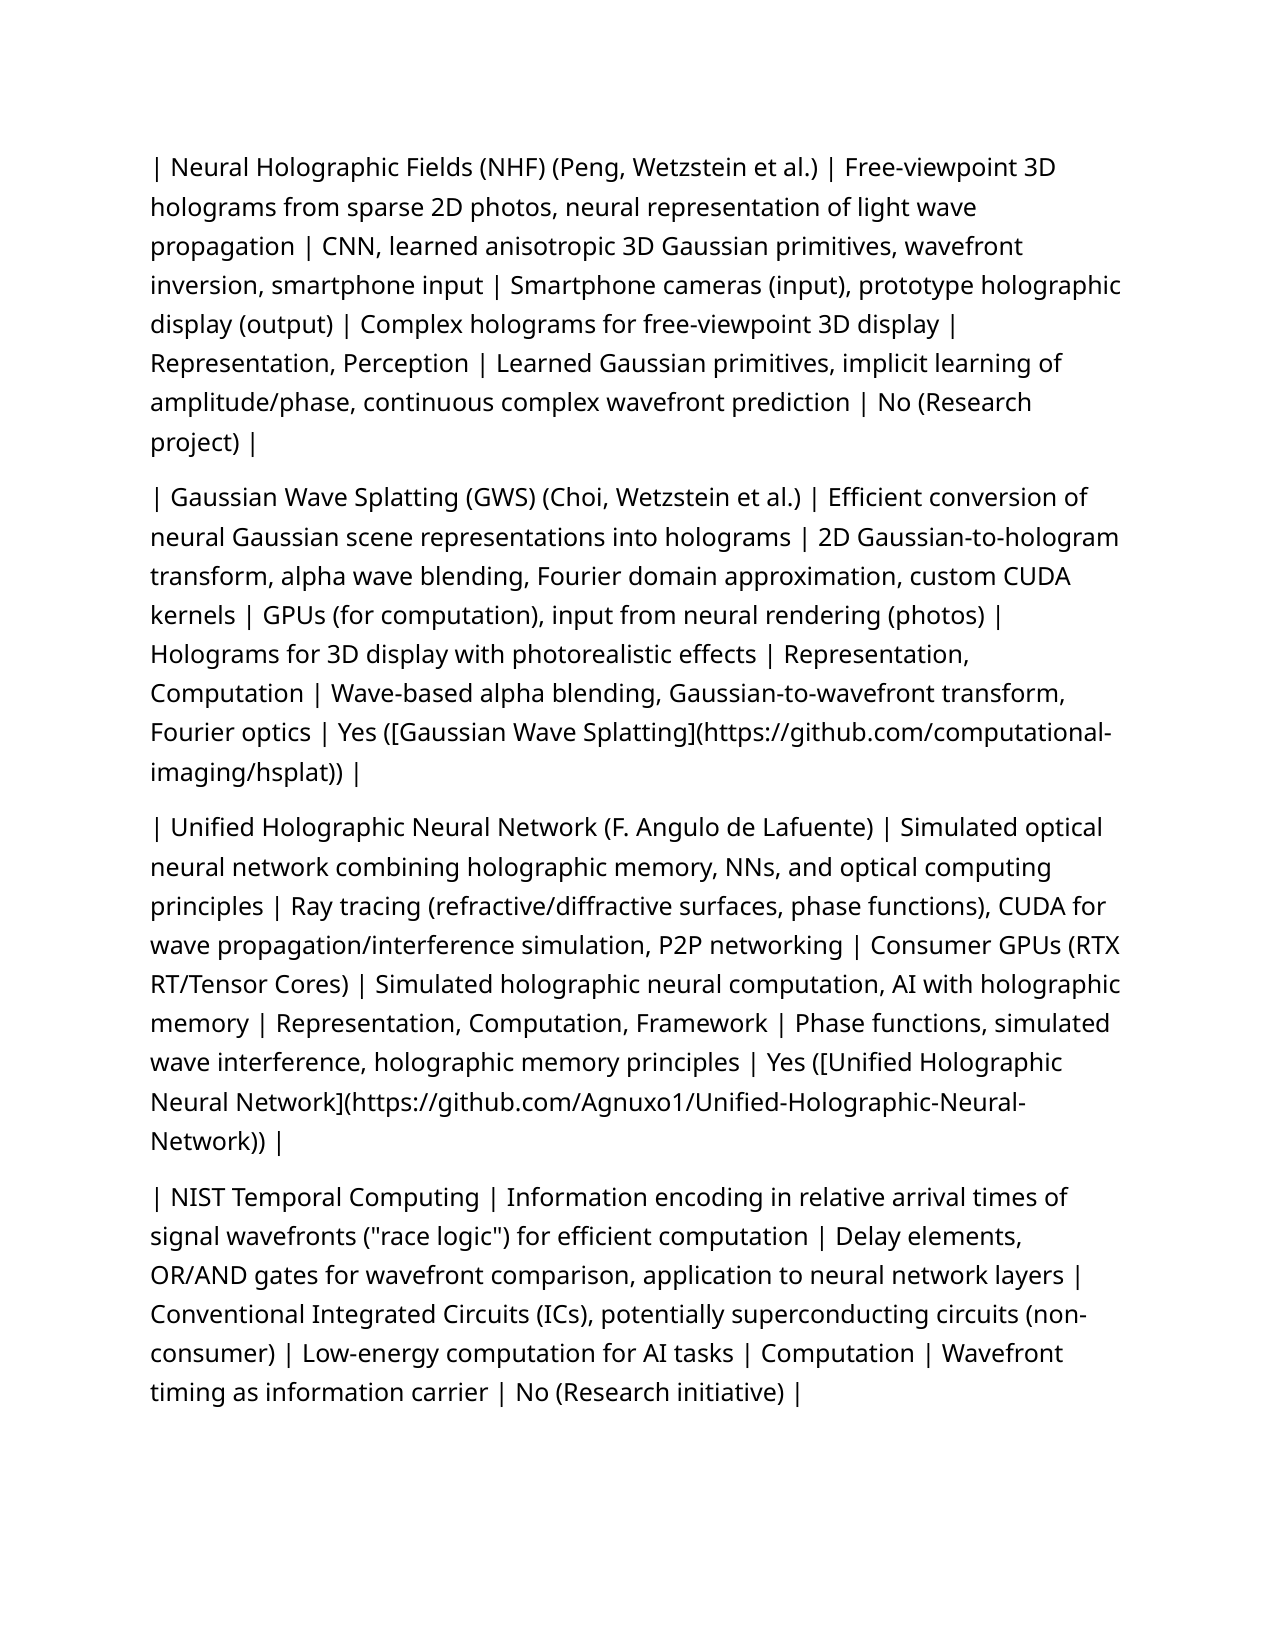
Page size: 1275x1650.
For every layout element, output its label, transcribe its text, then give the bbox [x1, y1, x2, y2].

text | Gaussian Wave Splatting (GWS) (Choi, Wetzstein et al.) | Efficient conversion of neural Gaussian scene representations into holograms | 2D Gaussian-to-hologram transform, alpha wave blending, Fourier domain approximation, custom CUDA kernels | GPUs (for computation), input from neural rendering (photos) | Holograms for 3D display with photorealistic effects | Representation, Computation | Wave-based alpha blending, Gaussian-to-wavefront transform, Fourier optics | Yes ([Gaussian Wave Splatting](https://github.com/computational-imaging/hsplat)) | [150, 480, 1125, 788]
text | Unified Holographic Neural Network (F. Angulo de Lafuente) | Simulated optical neural network combining holographic memory, NNs, and optical computing principles | Ray tracing (refractive/diffractive surfaces, phase functions), CUDA for wave propagation/interference simulation, P2P networking | Consumer GPUs (RTX RT/Tensor Cores) | Simulated holographic neural computation, AI with holographic memory | Representation, Computation, Framework | Phase functions, simulated wave interference, holographic memory principles | Yes ([Unified Holographic Neural Network](https://github.com/Agnuxo1/Unified-Holographic-Neural-Network)) | [150, 810, 1125, 1157]
text | Neural Holographic Fields (NHF) (Peng, Wetzstein et al.) | Free-viewpoint 3D holograms from sparse 2D photos, neural representation of light wave propagation | CNN, learned anisotropic 3D Gaussian primitives, wavefront inversion, smartphone input | Smartphone cameras (input), prototype holographic display (output) | Complex holograms for free-viewpoint 3D display | Representation, Perception | Learned Gaussian primitives, implicit learning of amplitude/phase, continuous complex wavefront prediction | No (Research project) | [150, 150, 1125, 458]
text | NIST Temporal Computing | Information encoding in relative arrival times of signal wavefronts ("race logic") for efficient computation | Delay elements, OR/AND gates for wavefront comparison, application to neural network layers | Conventional Integrated Circuits (ICs), potentially superconducting circuits (non-consumer) | Low-energy computation for AI tasks | Computation | Wavefront timing as information carrier | No (Research initiative) | [150, 1179, 1125, 1409]
